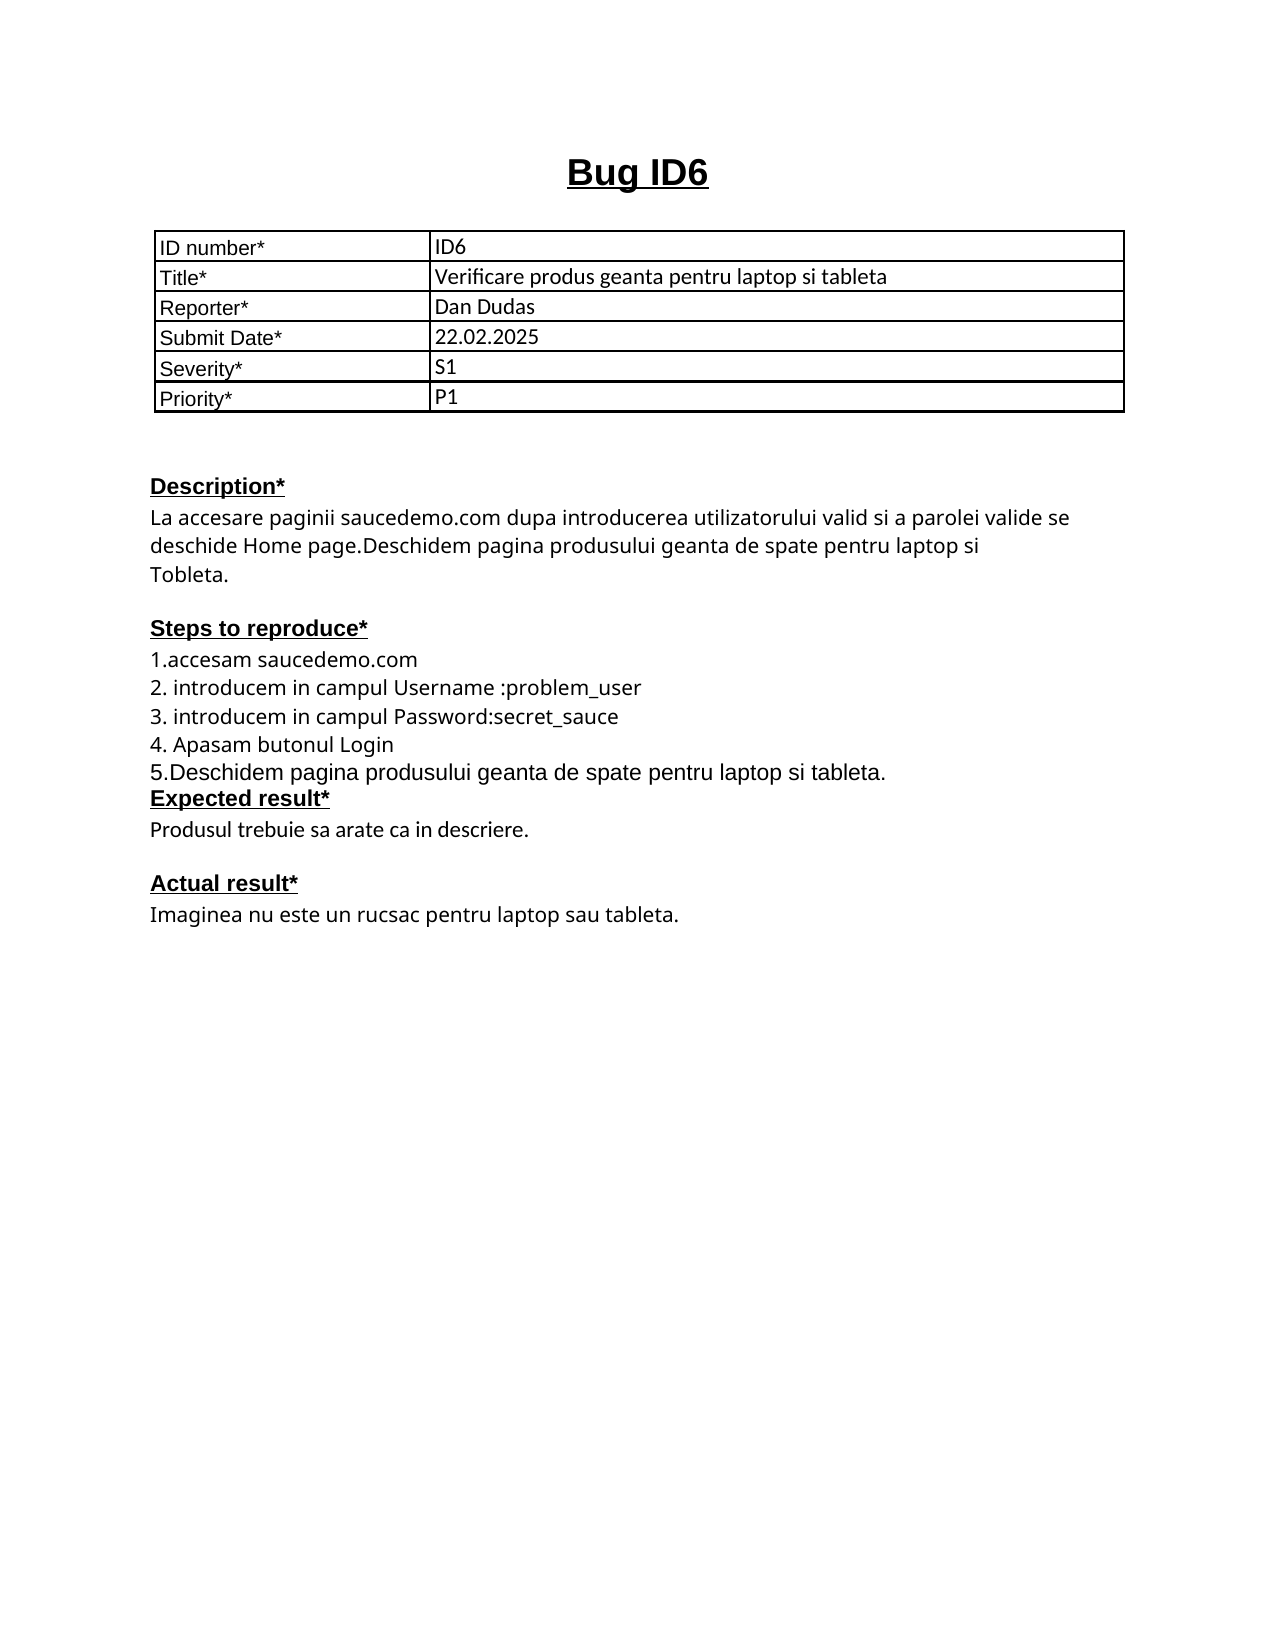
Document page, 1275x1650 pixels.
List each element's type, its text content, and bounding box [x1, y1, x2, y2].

text 5.Deschidem pagina produsului geanta de spate pentru laptop si tableta. [150, 759, 1125, 785]
table_cell Title* [156, 262, 429, 290]
table_cell Priority* [156, 383, 429, 410]
text Steps to reproduce* [150, 615, 1125, 641]
table_cell Verificare produs geanta pentru laptop si tableta [431, 262, 1123, 290]
text Actual result* [150, 870, 1125, 896]
text Tobleta. [150, 560, 1125, 588]
text Imaginea nu este un rucsac pentru laptop sau tableta. [150, 900, 1125, 928]
table_cell Dan Dudas [431, 292, 1123, 320]
text La accesare paginii saucedemo.com dupa introducerea utilizatorului valid si a parolei valide se deschide Home page.Deschidem pagina produsului geanta de spate pentru laptop si [150, 503, 1125, 560]
table_cell Reporter* [156, 292, 429, 320]
text Bug ID6 [150, 150, 1125, 193]
text 1.accesam saucedemo.com 2. introducem in campul Username :problem_user 3. introducem in campul Password:secret_sauce 4. Apasam butonul Login [150, 645, 1125, 759]
text Expected result* [150, 785, 1125, 811]
table_cell Severity* [156, 352, 429, 380]
text Description* [150, 473, 1125, 499]
table_cell S1 [431, 352, 1123, 380]
table_cell Submit Date* [156, 322, 429, 350]
table_cell P1 [431, 383, 1123, 410]
table_cell 22.02.2025 [431, 322, 1123, 350]
table_header ID6 [431, 232, 1123, 260]
text Produsul trebuie sa arate ca in descriere. [150, 815, 1125, 843]
table_header ID number* [156, 232, 429, 260]
